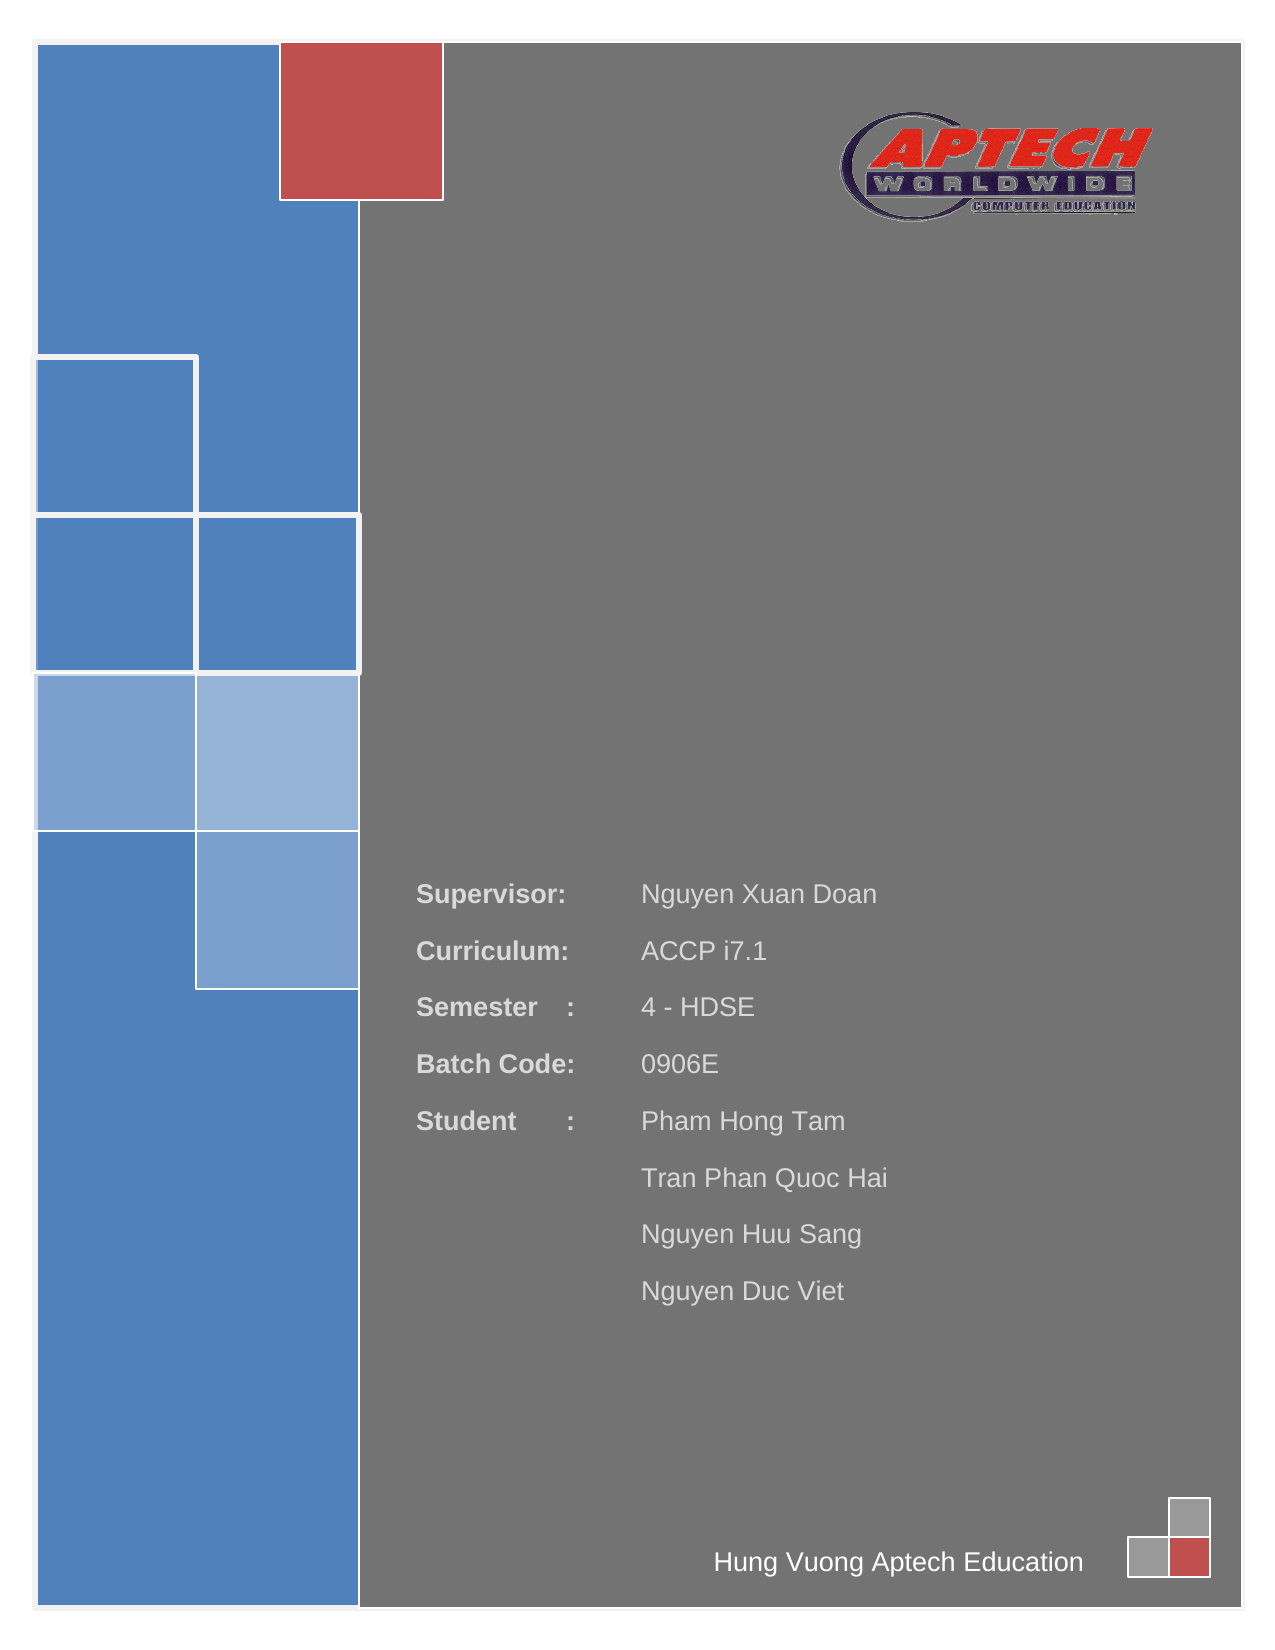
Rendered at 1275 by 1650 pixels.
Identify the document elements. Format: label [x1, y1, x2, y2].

picture [823, 101, 1162, 228]
